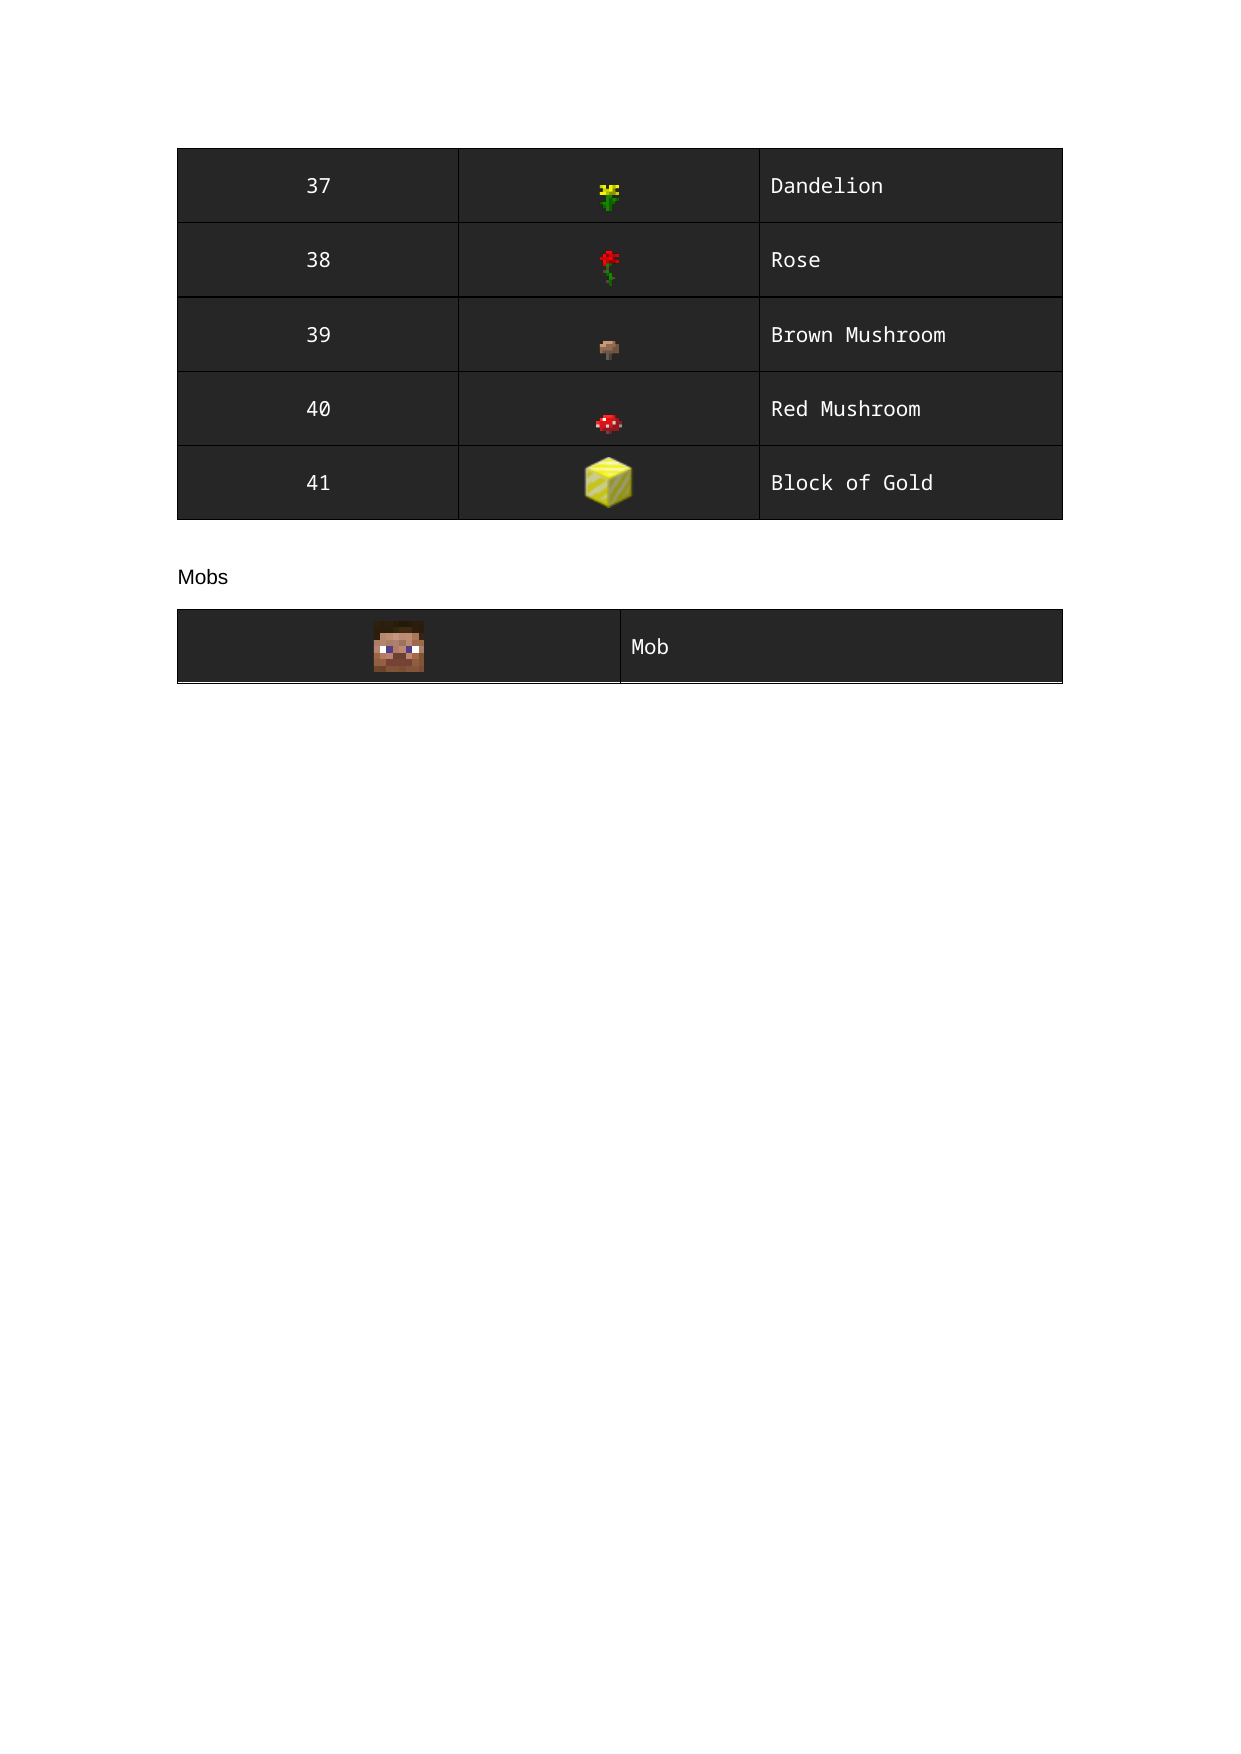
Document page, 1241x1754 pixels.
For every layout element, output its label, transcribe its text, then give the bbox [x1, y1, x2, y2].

table_cell Block of Gold [760, 446, 1062, 519]
table_header [178, 610, 620, 682]
picture [583, 383, 635, 434]
table_cell 39 [178, 298, 458, 371]
table_cell Dandelion [760, 149, 1062, 222]
table_cell [459, 372, 759, 445]
picture [583, 160, 635, 211]
table_cell 41 [178, 446, 458, 519]
table_cell 40 [178, 372, 458, 445]
table_cell [459, 223, 759, 296]
picture [583, 457, 635, 508]
table_cell 38 [178, 223, 458, 296]
picture [583, 308, 635, 360]
table_cell Red Mushroom [760, 372, 1062, 445]
text Mobs [177, 564, 1063, 588]
table_cell [459, 298, 759, 371]
table_cell [459, 149, 759, 222]
table_cell Brown Mushroom [760, 298, 1062, 371]
table_cell Rose [760, 223, 1062, 296]
picture [583, 234, 635, 286]
table_header Mob [621, 610, 1062, 682]
picture [373, 621, 424, 672]
table_cell 37 [178, 149, 458, 222]
table_cell [459, 446, 759, 519]
